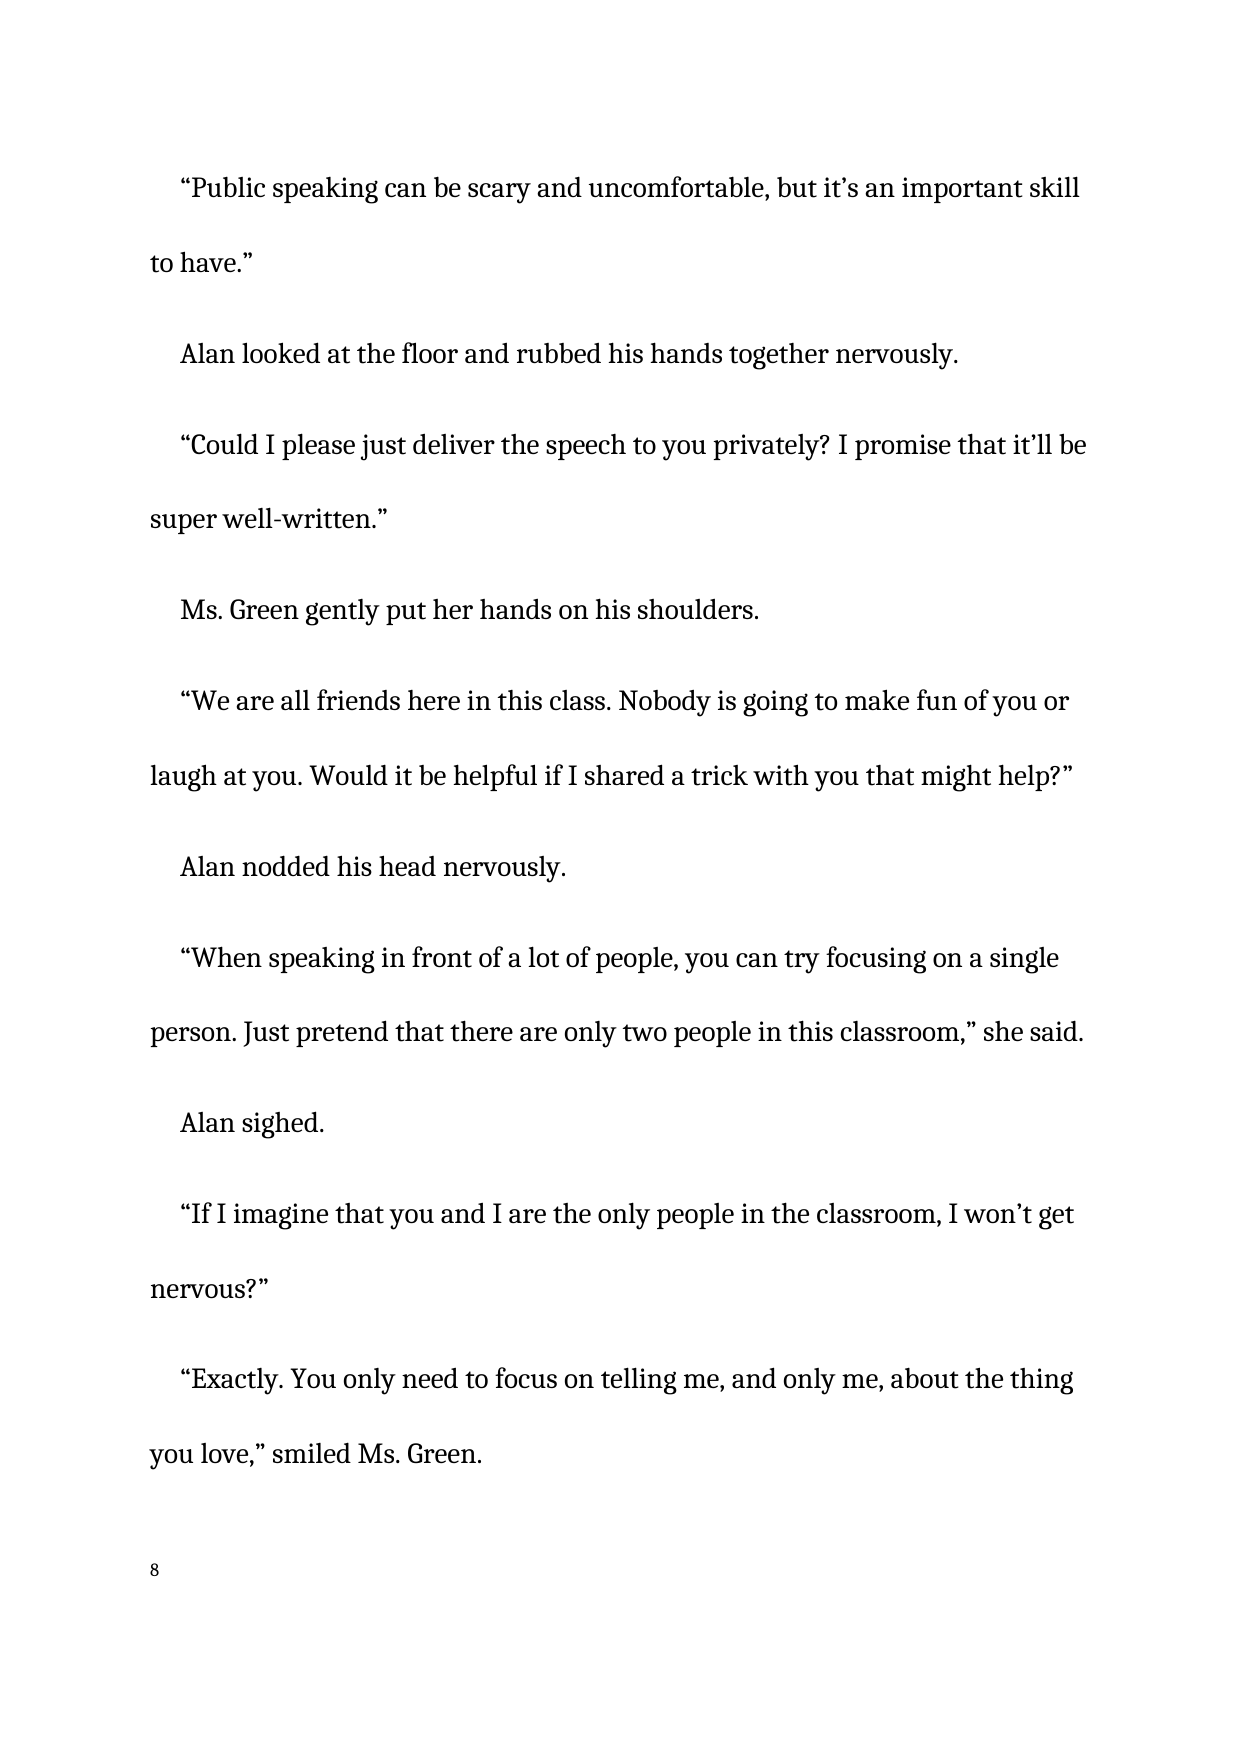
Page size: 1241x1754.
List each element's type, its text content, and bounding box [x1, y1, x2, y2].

text Ms. Green gently put her hands on his shoulders. [150, 578, 1090, 643]
text Alan nodded his head nervously. [150, 834, 1090, 899]
text “If I imagine that you and I are the only people in the classroom, I won’t get nervous?” [150, 1181, 1090, 1321]
text “Could I please just deliver the speech to you privately? I promise that it’ll be super well-written.” [150, 412, 1090, 552]
text “Exactly. You only need to focus on telling me, and only me, about the thing you love,” smiled Ms. Green. [150, 1347, 1090, 1487]
text “When speaking in front of a lot of people, you can try focusing on a single person. Just pretend that there are only two people in this classroom,” she said. [150, 925, 1090, 1065]
text Alan looked at the floor and rubbed his hands together nervously. [150, 321, 1090, 386]
text Alan sighed. [150, 1091, 1090, 1156]
text “We are all friends here in this class. Nobody is going to make fun of you or laugh at you. Would it be helpful if I shared a trick with you that might help?” [150, 669, 1090, 808]
text “Public speaking can be scary and uncomfortable, but it’s an important skill to have.” [150, 156, 1090, 296]
